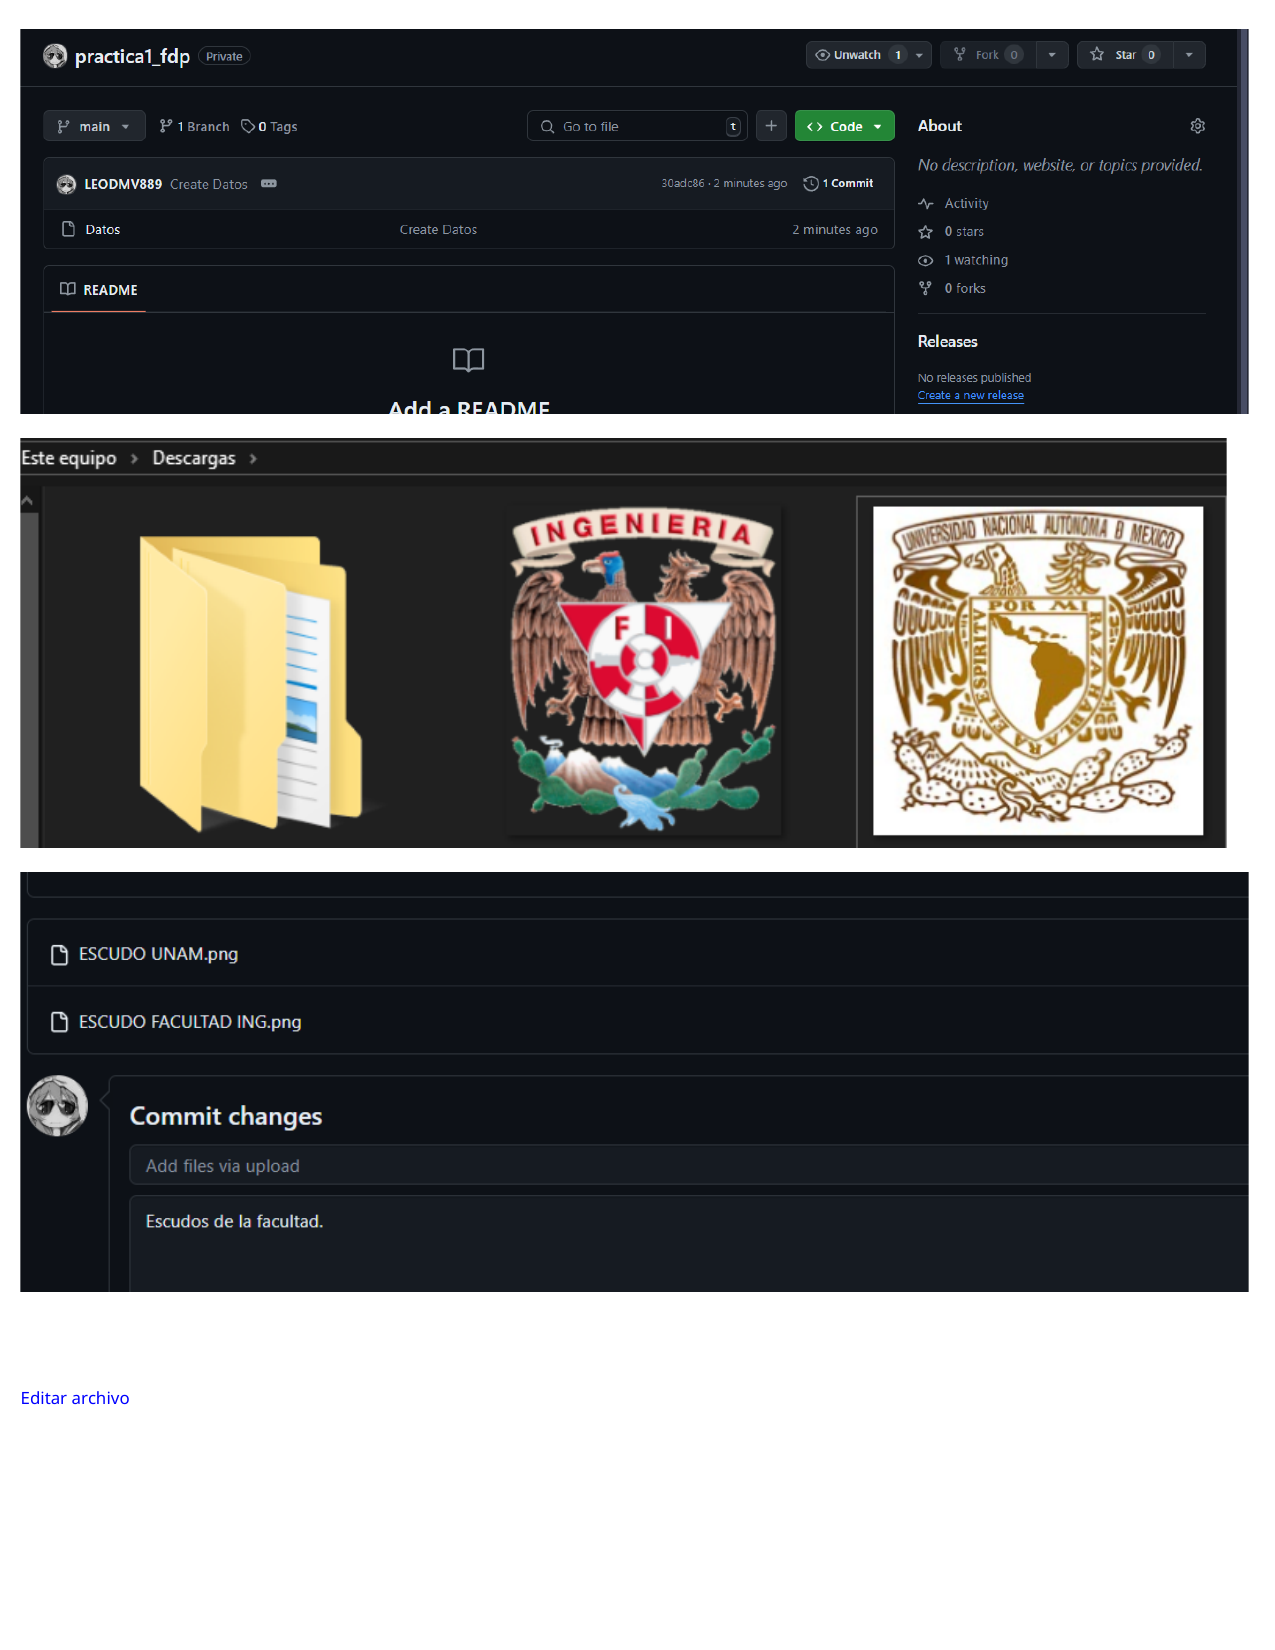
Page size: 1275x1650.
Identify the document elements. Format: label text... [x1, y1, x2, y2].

picture [20, 29, 1249, 414]
text Editar archivo [20, 1370, 1202, 1410]
picture [20, 438, 1227, 848]
picture [20, 872, 1249, 1292]
